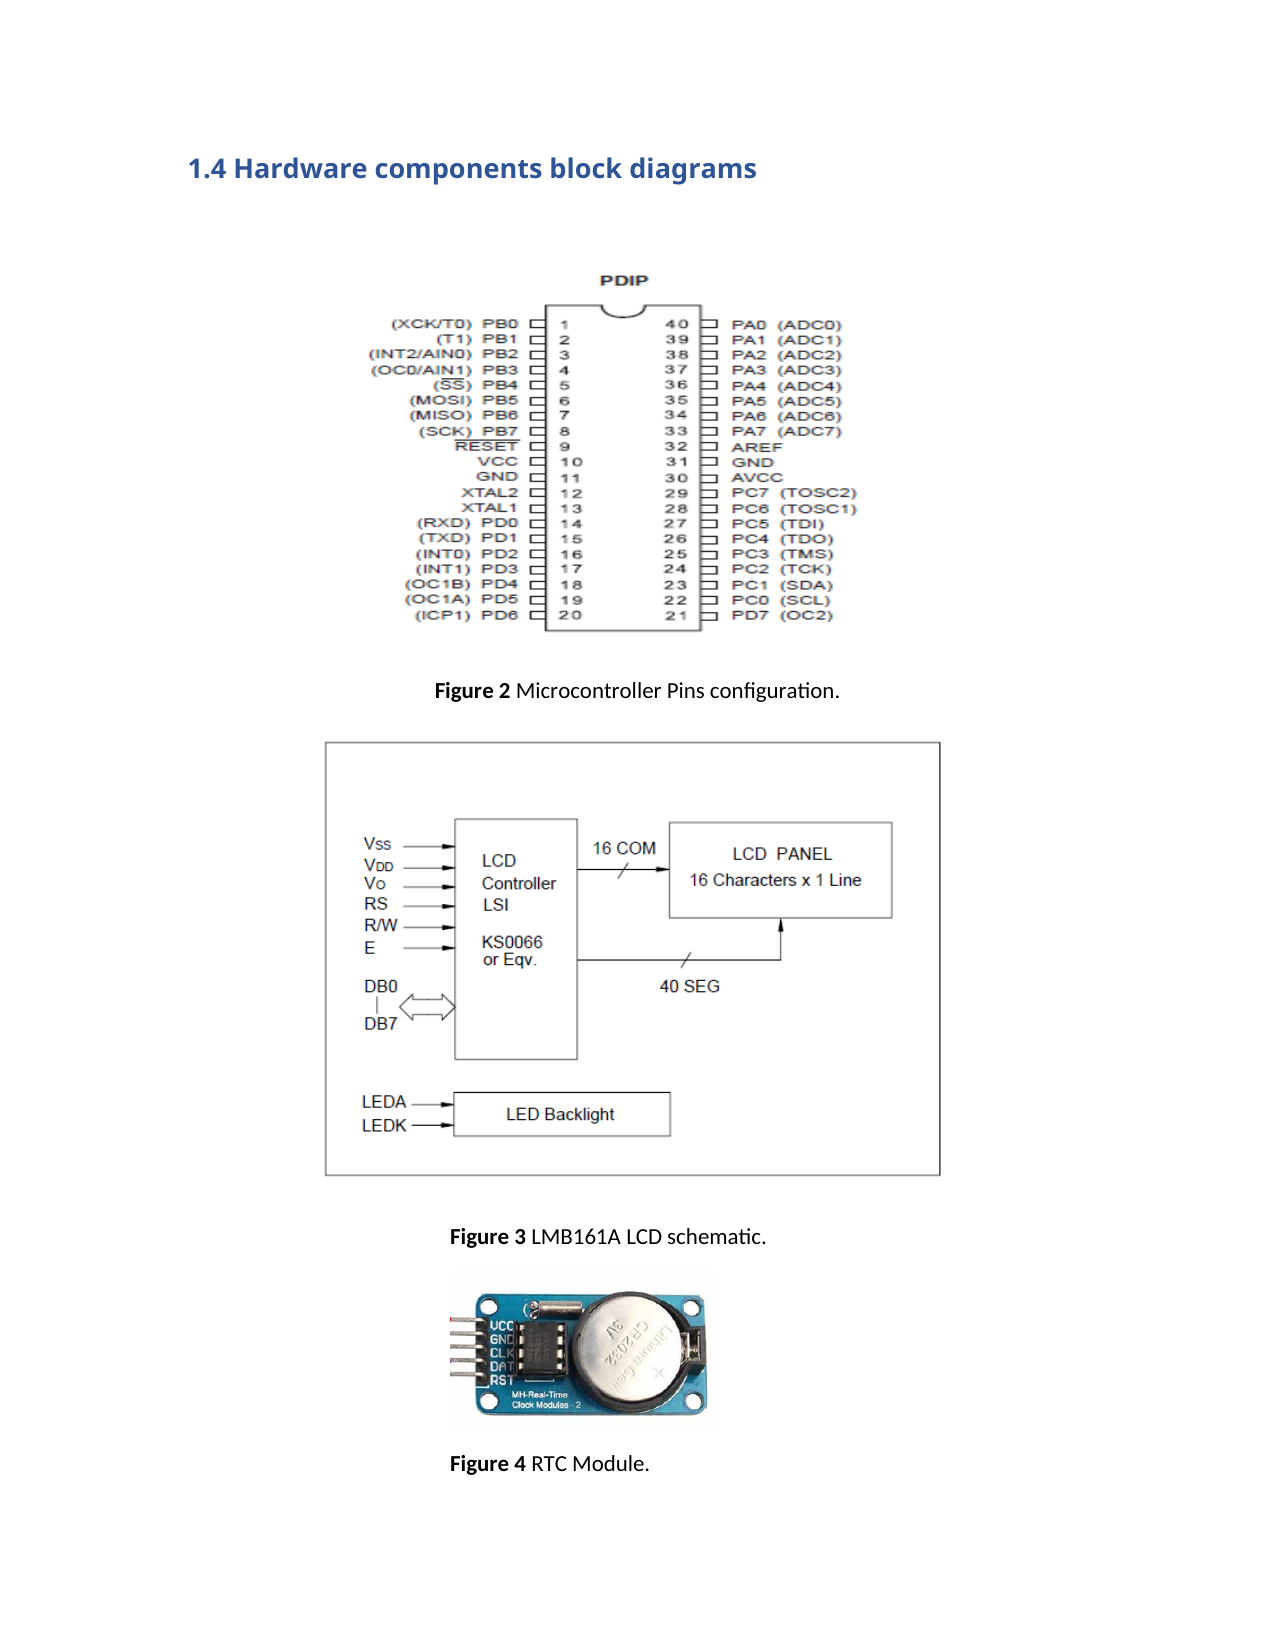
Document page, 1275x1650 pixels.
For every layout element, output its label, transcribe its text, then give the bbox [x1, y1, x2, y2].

text Figure 4 RTC Module. [450, 1449, 1125, 1477]
text Figure 3 LMB161A LCD schematic. [450, 1222, 1125, 1250]
subtitle 1.4 Hardware components block diagrams [187, 150, 1125, 187]
picture [450, 1269, 719, 1430]
picture [313, 723, 962, 1204]
picture [265, 252, 959, 656]
